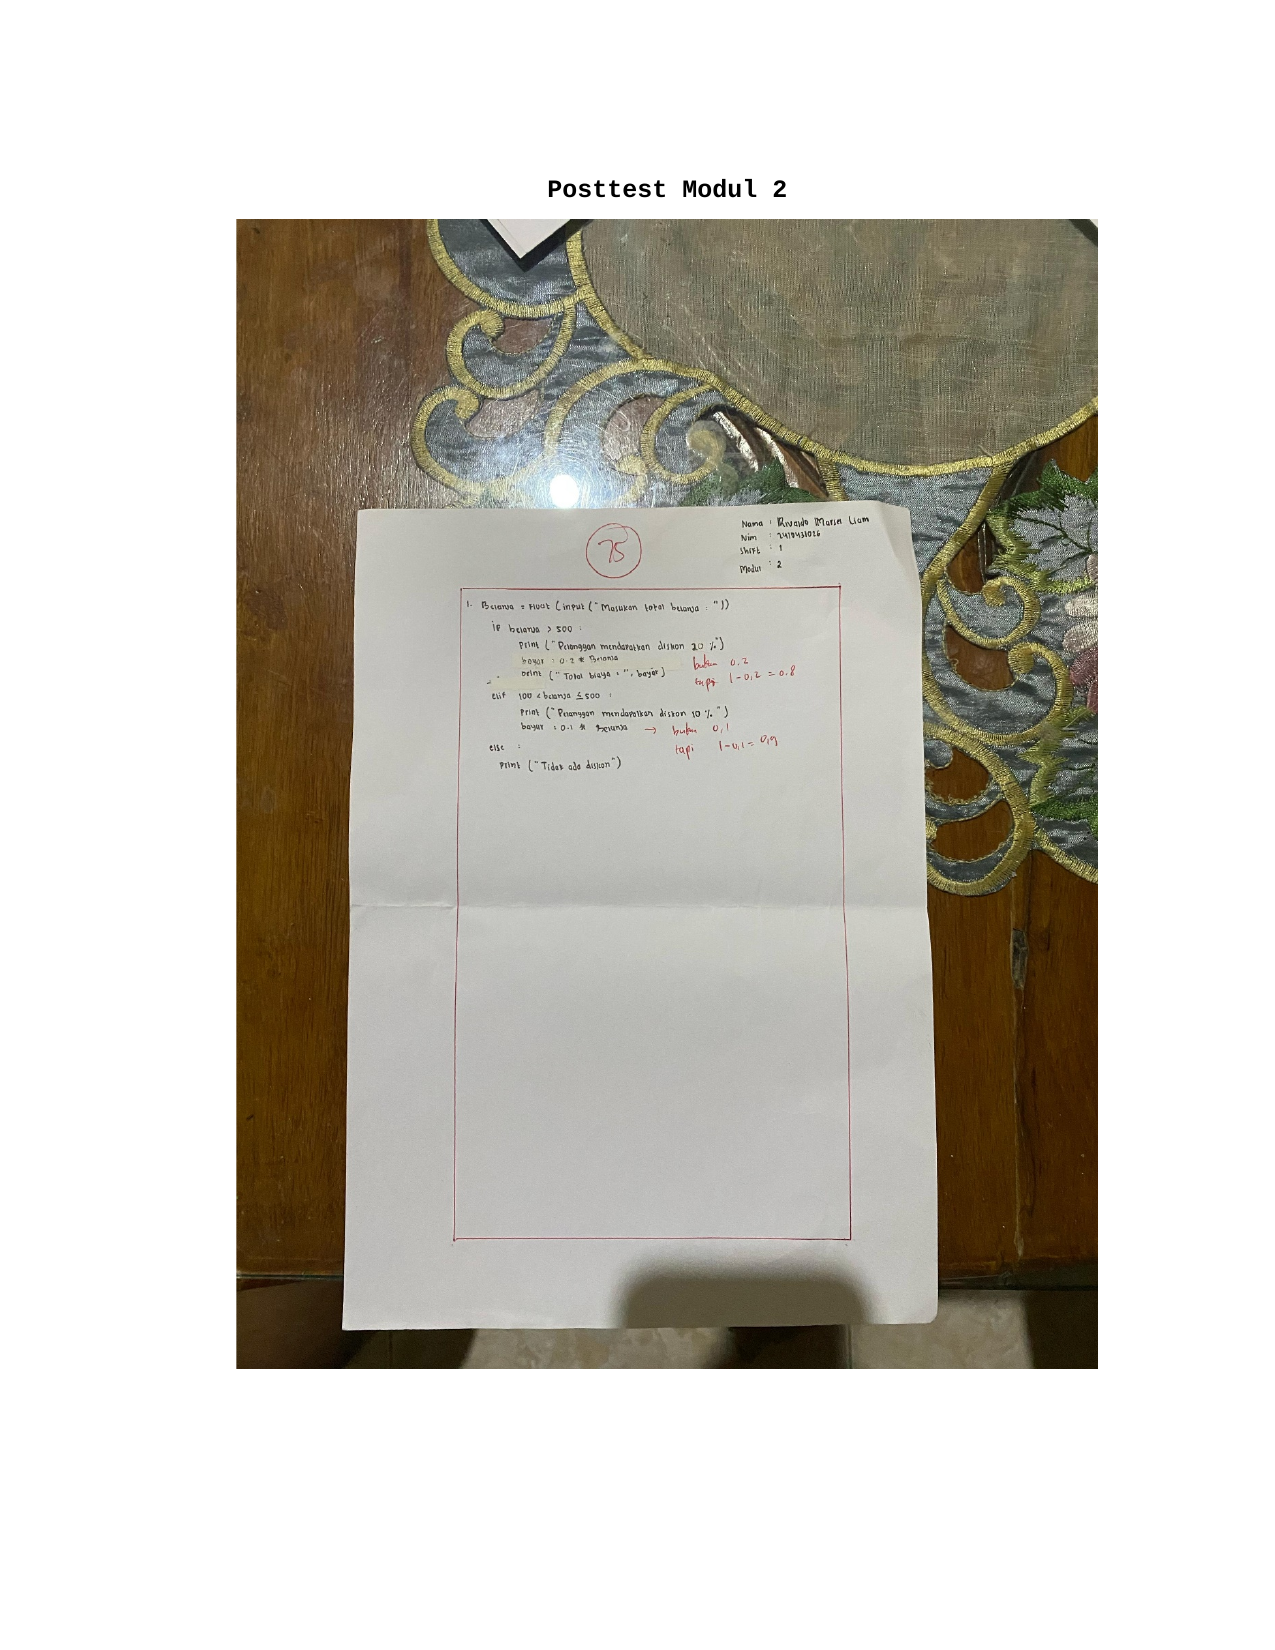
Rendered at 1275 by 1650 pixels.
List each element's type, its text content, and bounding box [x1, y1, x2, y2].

picture [236, 219, 1098, 1369]
text Posttest Modul 2 [236, 177, 1098, 205]
